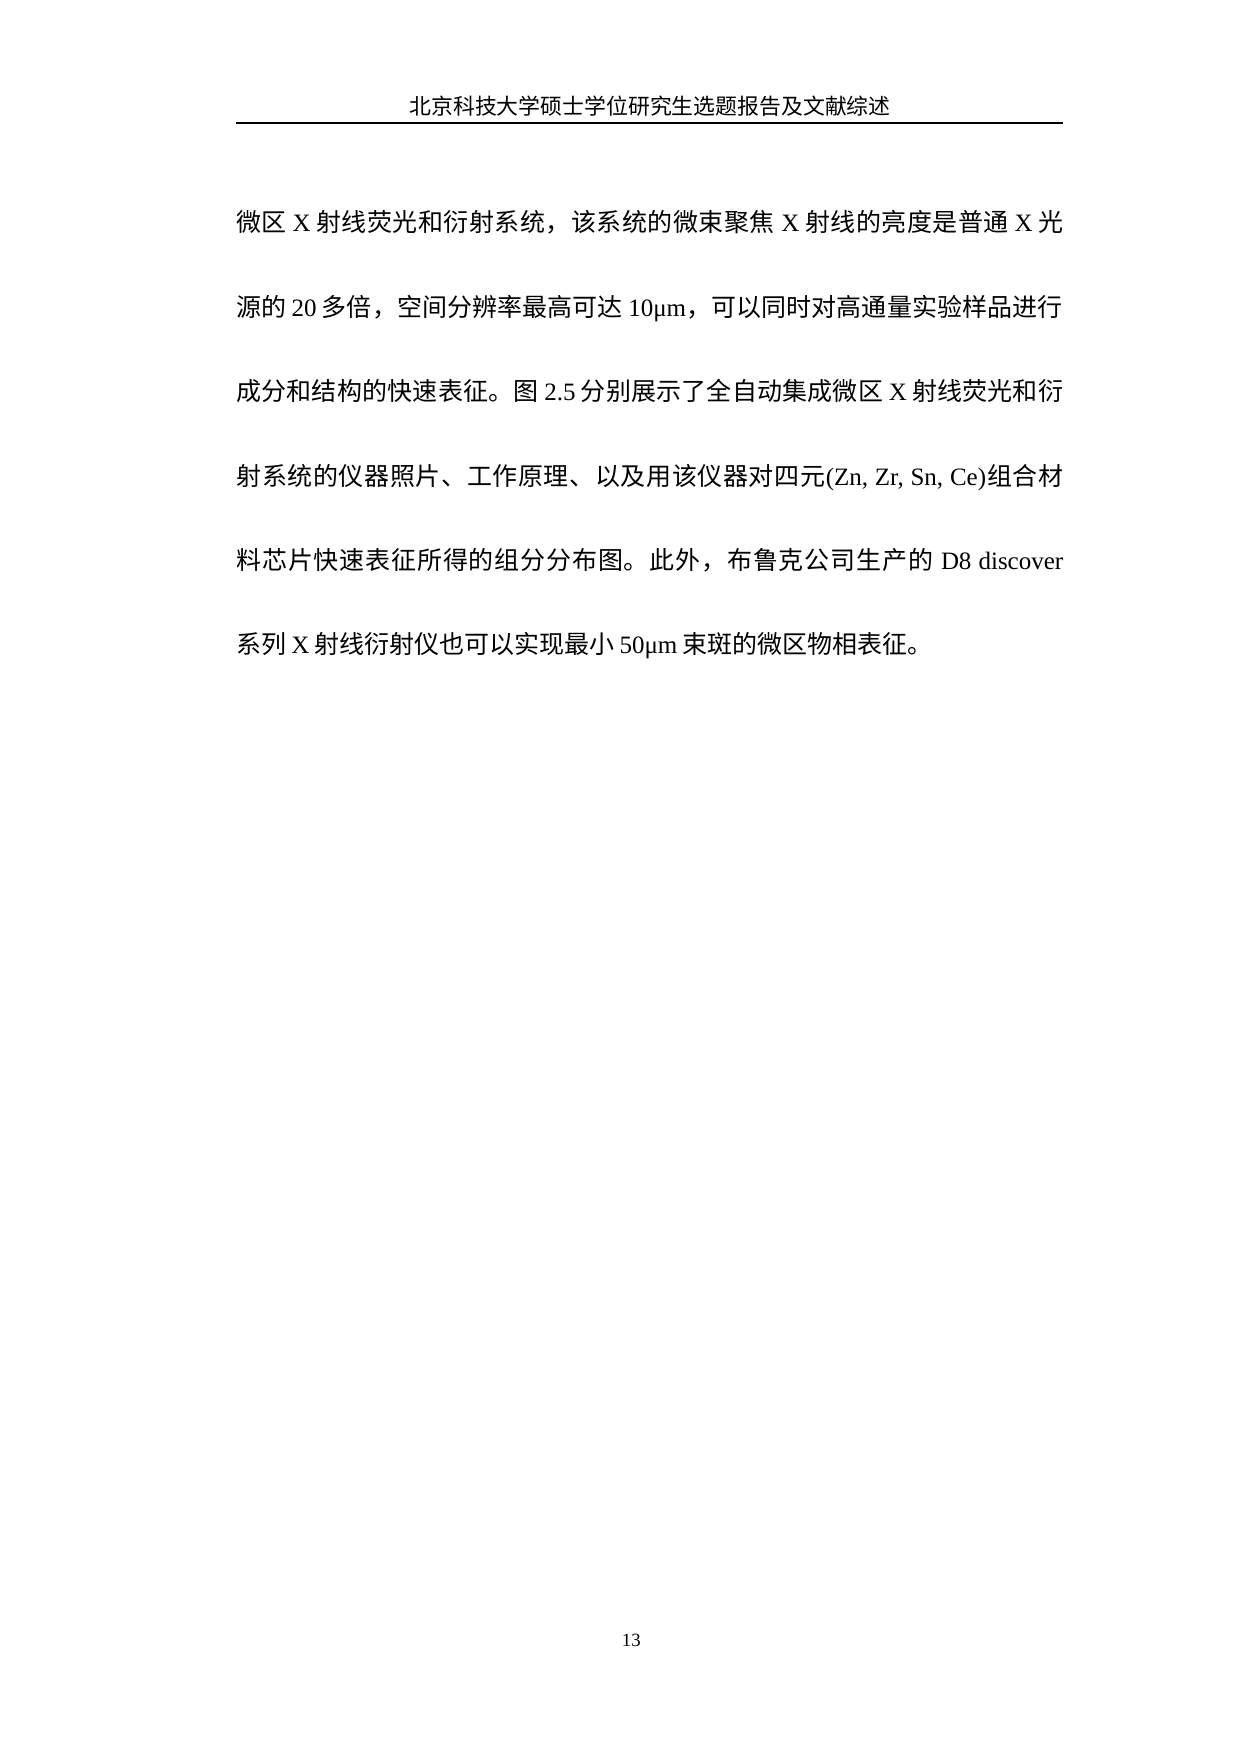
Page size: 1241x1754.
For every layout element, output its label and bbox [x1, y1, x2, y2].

text [236, 188, 1063, 676]
